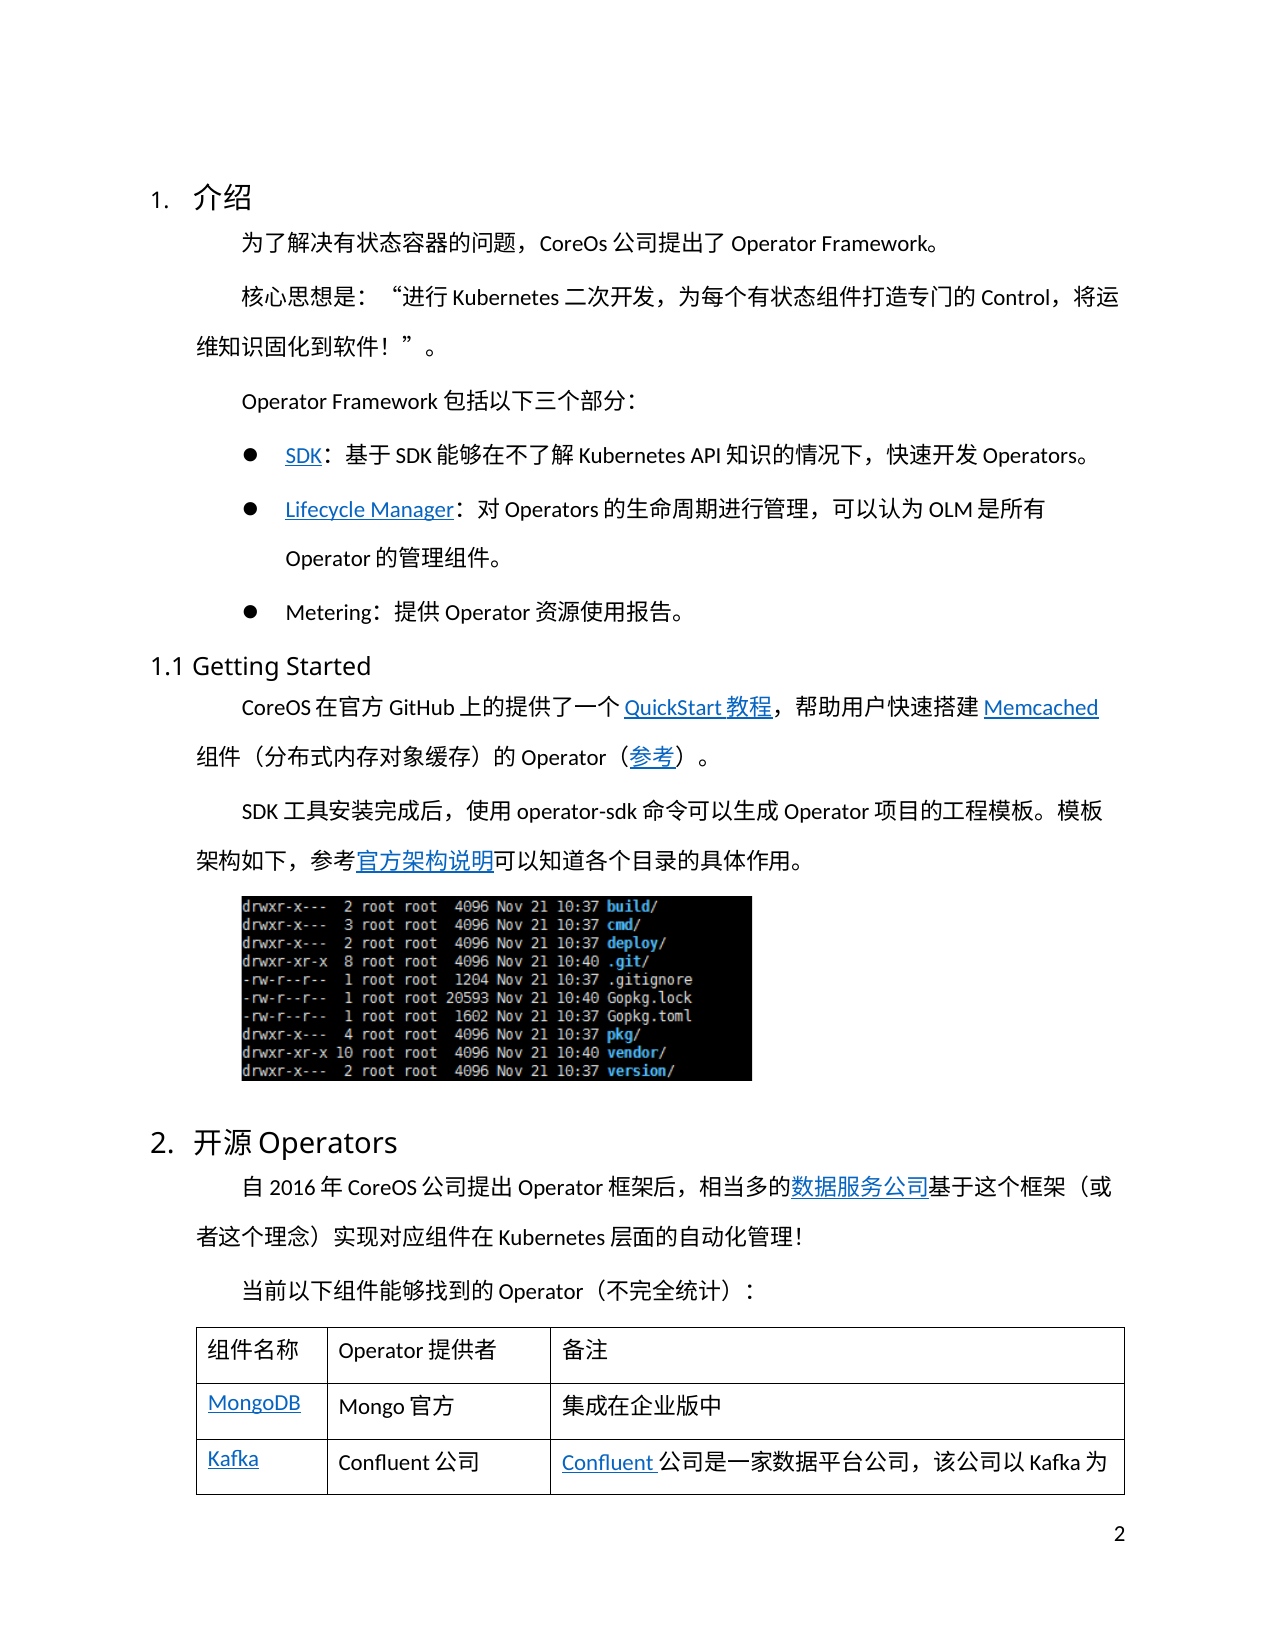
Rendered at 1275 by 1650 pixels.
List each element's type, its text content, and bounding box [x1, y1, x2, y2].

text 当前以下组件能够找到的Operator（不完全统计）： [196, 1273, 1125, 1306]
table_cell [551, 1440, 1124, 1494]
text Operator Framework包括以下三个部分： [196, 382, 1125, 416]
text SDK工具安装完成后，使用operator-sdk命令可以生成Operator项目的工程模板。模板架构如下，参考官方架构说明可以知道各个目录的具体作用。 [196, 793, 1125, 876]
text 为了解决有状态容器的问题，CoreOs公司提出了Operator Framework。 [196, 225, 1125, 258]
table_cell 集成在企业版中 [551, 1384, 1124, 1438]
table_header 组件名称 [197, 1328, 327, 1383]
list Metering：提供Operator资源使用报告。 [242, 594, 1125, 627]
table_cell MongoDB [197, 1384, 327, 1438]
picture [241, 896, 753, 1081]
table_cell Confluent公司 [328, 1440, 550, 1494]
text 核心思想是：“进行Kubernetes二次开发，为每个有状态组件打造专门的Control，将运维知识固化到软件！”。 [196, 279, 1125, 362]
subtitle 介绍 [150, 175, 1125, 217]
table_header 备注 [551, 1328, 1124, 1383]
text CoreOS在官方GitHub上的提供了一个QuickStart教程，帮助用户快速搭建Memcached组件（分布式内存对象缓存）的Operator（参考）。 [196, 689, 1125, 772]
subtitle 开源Operators [150, 1119, 1125, 1162]
subtitle Getting Started [150, 648, 1125, 682]
table_header Operator提供者 [328, 1328, 550, 1383]
text 自2016年CoreOS公司提出Operator框架后，相当多的数据服务公司基于这个框架（或者这个理念）实现对应组件在Kubernetes层面的自动化管理！ [196, 1169, 1125, 1252]
list Lifecycle Manager：对Operators的生命周期进行管理，可以认为OLM是所有Operator的管理组件。 [242, 490, 1125, 573]
table_cell Kafka [197, 1440, 327, 1494]
list SDK：基于SDK能够在不了解Kubernetes API知识的情况下，快速开发Operators。 [242, 436, 1125, 470]
table_cell Mongo官方 [328, 1384, 550, 1438]
